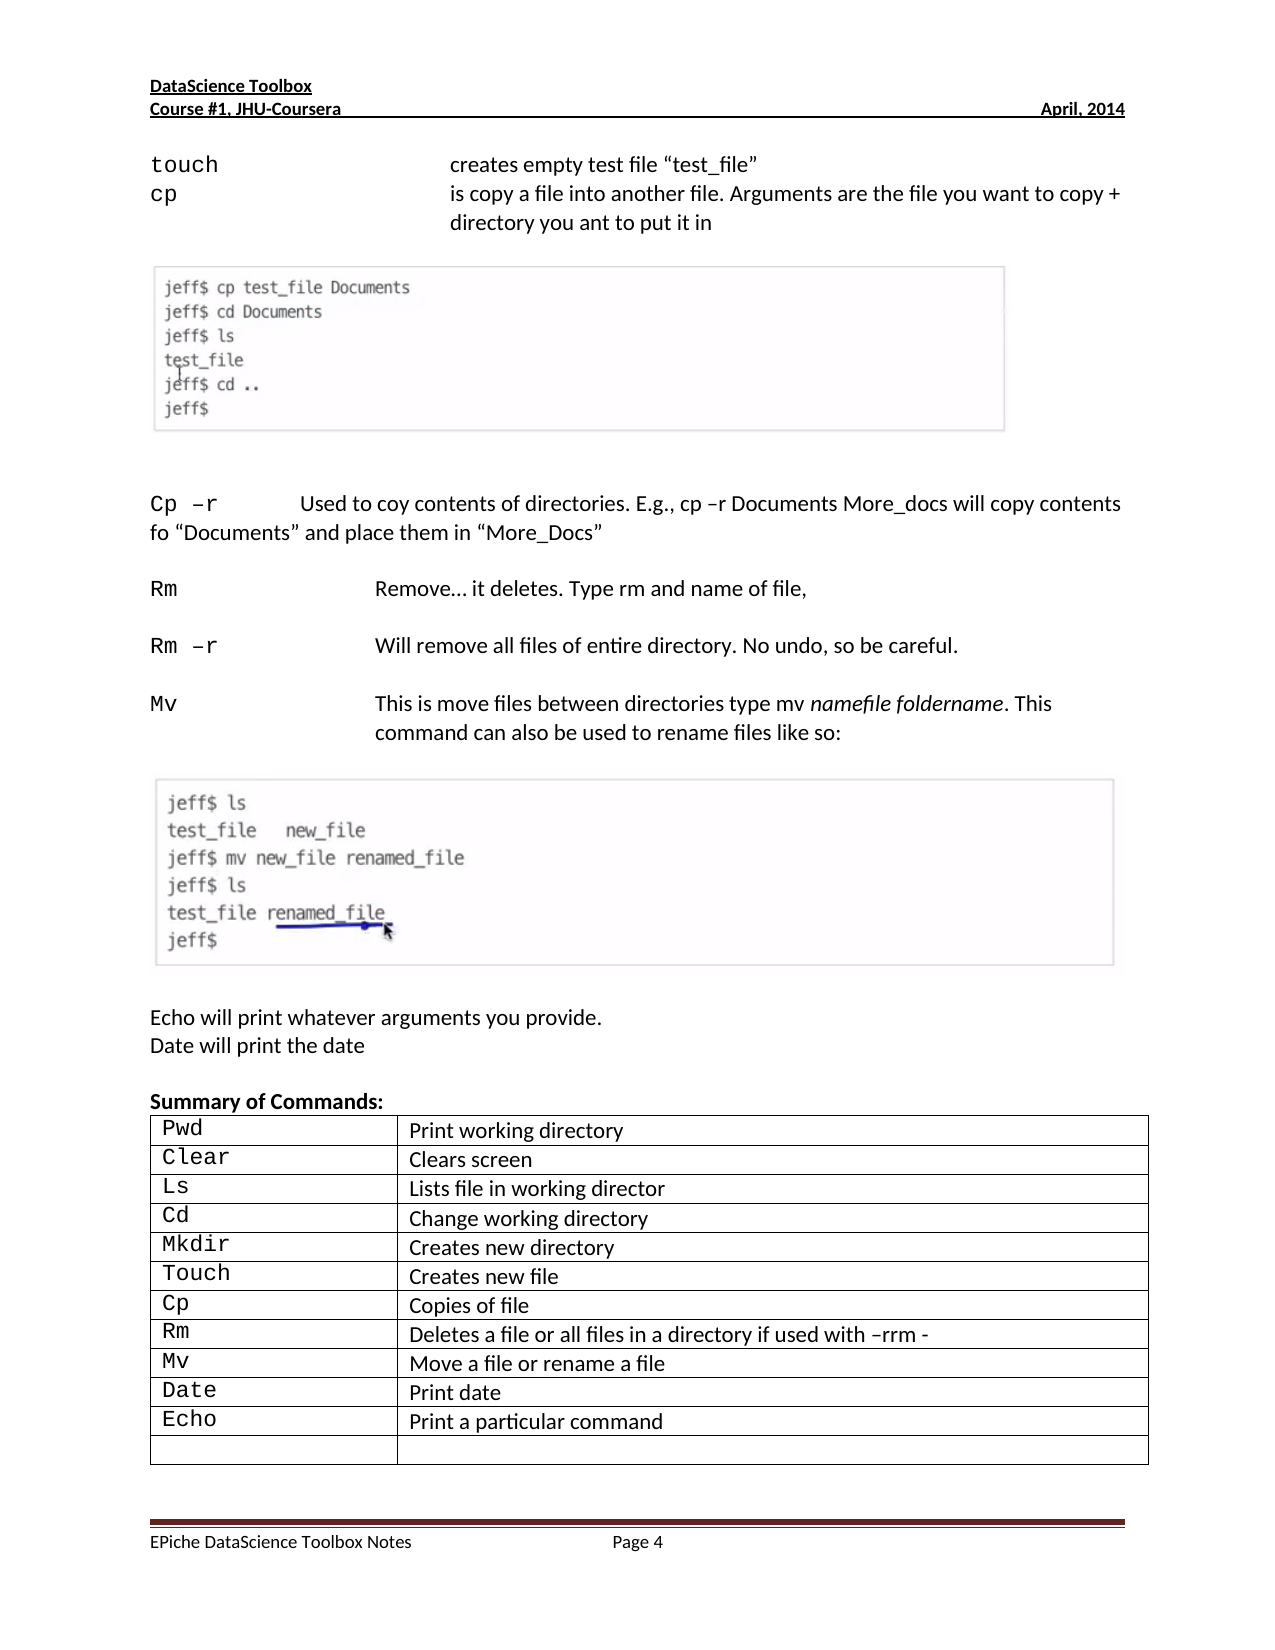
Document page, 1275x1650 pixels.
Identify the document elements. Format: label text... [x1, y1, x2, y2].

table_header Print working directory [398, 1116, 1148, 1144]
text Summary of Commands: [150, 1087, 1125, 1115]
table_cell Creates new directory [398, 1233, 1148, 1261]
table_cell Print a particular command [398, 1407, 1148, 1435]
table_cell [151, 1436, 397, 1464]
table_cell Print date [398, 1378, 1148, 1406]
table_cell Lists file in working director [398, 1175, 1148, 1203]
table_cell Clears screen [398, 1146, 1148, 1173]
table_cell Ls [151, 1175, 397, 1203]
text Rm Remove… it deletes. Type rm and name of file, [150, 574, 1125, 603]
text cp is copy a file into another file. Arguments are the file you want to copy + directory you ant to put it in [150, 179, 1125, 236]
picture [150, 264, 1012, 433]
text Mv This is move files between directories type mv namefile foldername. This command can also be used to rename files like so: [150, 689, 1125, 746]
table_cell Change working directory [398, 1204, 1148, 1232]
text Cp –r Used to coy contents of directories. E.g., cp –r Documents More_docs will copy contents fo “Documents” and place them in “More_Docs” [150, 489, 1125, 546]
table_cell Mv [151, 1349, 397, 1377]
table_cell Date [151, 1378, 397, 1406]
picture [150, 773, 1125, 976]
table_cell Move a file or rename a file [398, 1349, 1148, 1377]
table_cell Rm [151, 1320, 397, 1348]
text Rm –r Will remove all files of entire directory. No undo, so be careful. [150, 631, 1125, 661]
table_cell Creates new file [398, 1262, 1148, 1290]
text Date will print the date [150, 1031, 1125, 1059]
table_cell Cp [151, 1291, 397, 1319]
table_cell Copies of file [398, 1291, 1148, 1319]
text Echo will print whatever arguments you provide. [150, 1003, 1125, 1031]
table_cell Touch [151, 1262, 397, 1290]
table_cell Clear [151, 1146, 397, 1173]
table_header Pwd [151, 1116, 397, 1144]
table_cell [398, 1436, 1148, 1464]
table_cell Deletes a file or all files in a directory if used with –rrm - [398, 1320, 1148, 1348]
table_cell Echo [151, 1407, 397, 1435]
text touch creates empty test file “test_file” [150, 150, 1125, 179]
table_cell Mkdir [151, 1233, 397, 1261]
table_cell Cd [151, 1204, 397, 1232]
